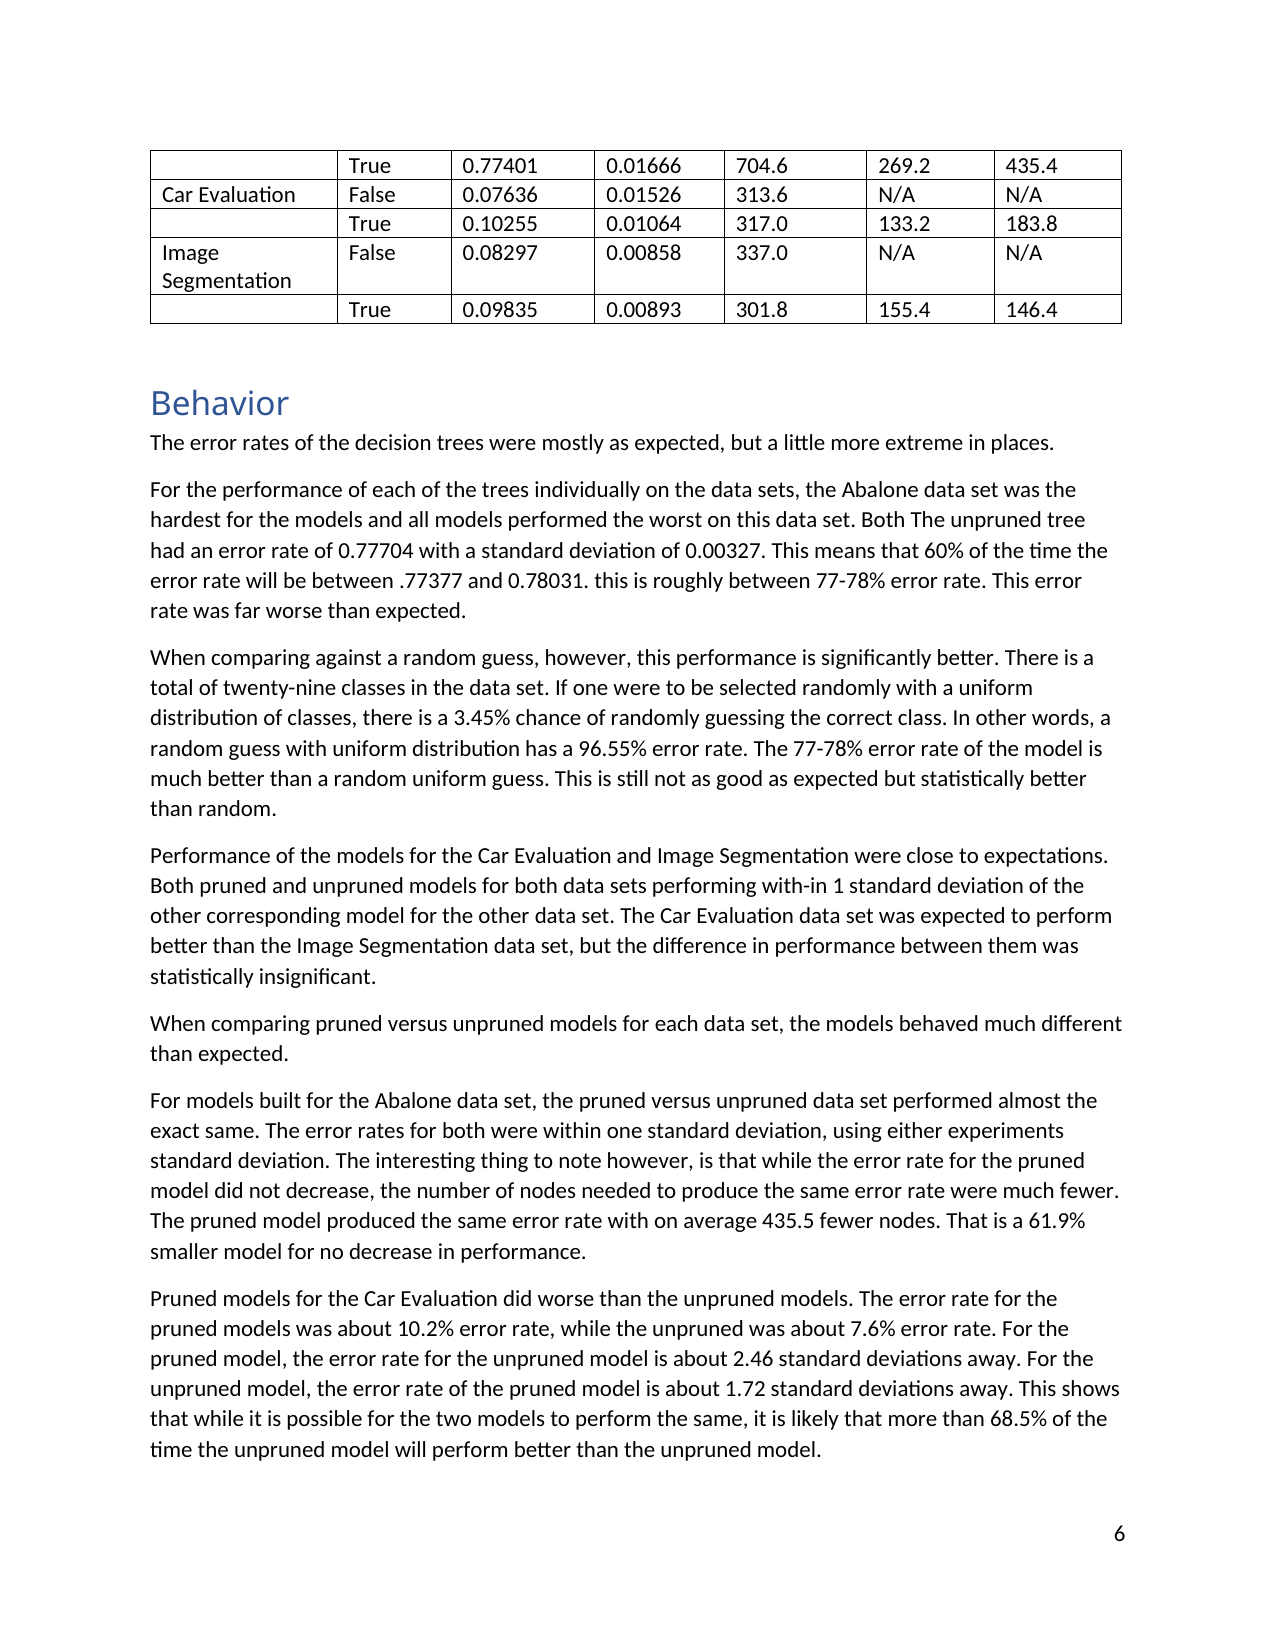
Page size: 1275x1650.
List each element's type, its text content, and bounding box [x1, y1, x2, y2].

table_cell 0.09835 [452, 295, 594, 323]
table_cell 269.2 [867, 151, 994, 179]
table_cell [151, 151, 337, 179]
table_cell 0.00858 [595, 238, 724, 294]
table_cell 146.4 [995, 295, 1121, 323]
text Performance of the models for the Car Evaluation and Image Segmentation were close to expectations. Both pruned and unpruned models for both data sets performing with-in 1 standard deviation of the other corresponding model for the other data set. The Car Evaluation data set was expected to perform better than the Image Segmentation data set, but the difference in performance between them was statistically insignificant. [150, 841, 1125, 990]
table_cell 133.2 [867, 209, 994, 237]
table_cell 183.8 [995, 209, 1121, 237]
text For models built for the Abalone data set, the pruned versus unpruned data set performed almost the exact same. The error rates for both were within one standard deviation, using either experiments standard deviation. The interesting thing to note however, is that while the error rate for the pruned model did not decrease, the number of nodes needed to produce the same error rate were much fewer. The pruned model produced the same error rate with on average 435.5 fewer nodes. That is a 61.9% smaller model for no decrease in performance. [150, 1086, 1125, 1265]
table_cell 317.0 [725, 209, 866, 237]
table_cell [151, 209, 337, 237]
table_cell 0.77401 [452, 151, 594, 179]
table_cell True [338, 295, 451, 323]
table_cell 704.6 [725, 151, 866, 179]
table_cell 0.01526 [595, 180, 724, 208]
text The error rates of the decision trees were mostly as expected, but a little more extreme in places. [150, 428, 1125, 457]
table_cell True [338, 151, 451, 179]
table_cell False [338, 238, 451, 294]
table_cell [151, 295, 337, 323]
table_cell 313.6 [725, 180, 866, 208]
table_cell N/A [995, 180, 1121, 208]
table_cell True [338, 209, 451, 237]
table_cell 435.4 [995, 151, 1121, 179]
table_cell 0.01666 [595, 151, 724, 179]
table_cell 0.07636 [452, 180, 594, 208]
table_cell 155.4 [867, 295, 994, 323]
table_cell 0.10255 [452, 209, 594, 237]
table_cell Car Evaluation [151, 180, 337, 208]
table_cell 0.00893 [595, 295, 724, 323]
table_cell 337.0 [725, 238, 866, 294]
text When comparing against a random guess, however, this performance is significantly better. There is a total of twenty-nine classes in the data set. If one were to be selected randomly with a uniform distribution of classes, there is a 3.45% chance of randomly guessing the correct class. In other words, a random guess with uniform distribution has a 96.55% error rate. The 77-78% error rate of the model is much better than a random uniform guess. This is still not as good as expected but statistically better than random. [150, 643, 1125, 822]
text When comparing pruned versus unpruned models for each data set, the models behaved much different than expected. [150, 1009, 1125, 1067]
text Pruned models for the Car Evaluation did worse than the unpruned models. The error rate for the pruned models was about 10.2% error rate, while the unpruned was about 7.6% error rate. For the pruned model, the error rate for the unpruned model is about 2.46 standard deviations away. For the unpruned model, the error rate of the pruned model is about 1.72 standard deviations away. This shows that while it is possible for the two models to perform the same, it is likely that more than 68.5% of the time the unpruned model will perform better than the unpruned model. [150, 1284, 1125, 1463]
table_cell 0.08297 [452, 238, 594, 294]
table_cell 301.8 [725, 295, 866, 323]
table_cell N/A [995, 238, 1121, 294]
table_cell Image Segmentation [151, 238, 337, 294]
table_cell False [338, 180, 451, 208]
table_cell N/A [867, 180, 994, 208]
table_cell N/A [867, 238, 994, 294]
table_cell 0.01064 [595, 209, 724, 237]
text For the performance of each of the trees individually on the data sets, the Abalone data set was the hardest for the models and all models performed the worst on this data set. Both The unpruned tree had an error rate of 0.77704 with a standard deviation of 0.00327. This means that 60% of the time the error rate will be between .77377 and 0.78031. this is roughly between 77-78% error rate. This error rate was far worse than expected. [150, 475, 1125, 624]
subtitle Behavior [150, 379, 1125, 425]
